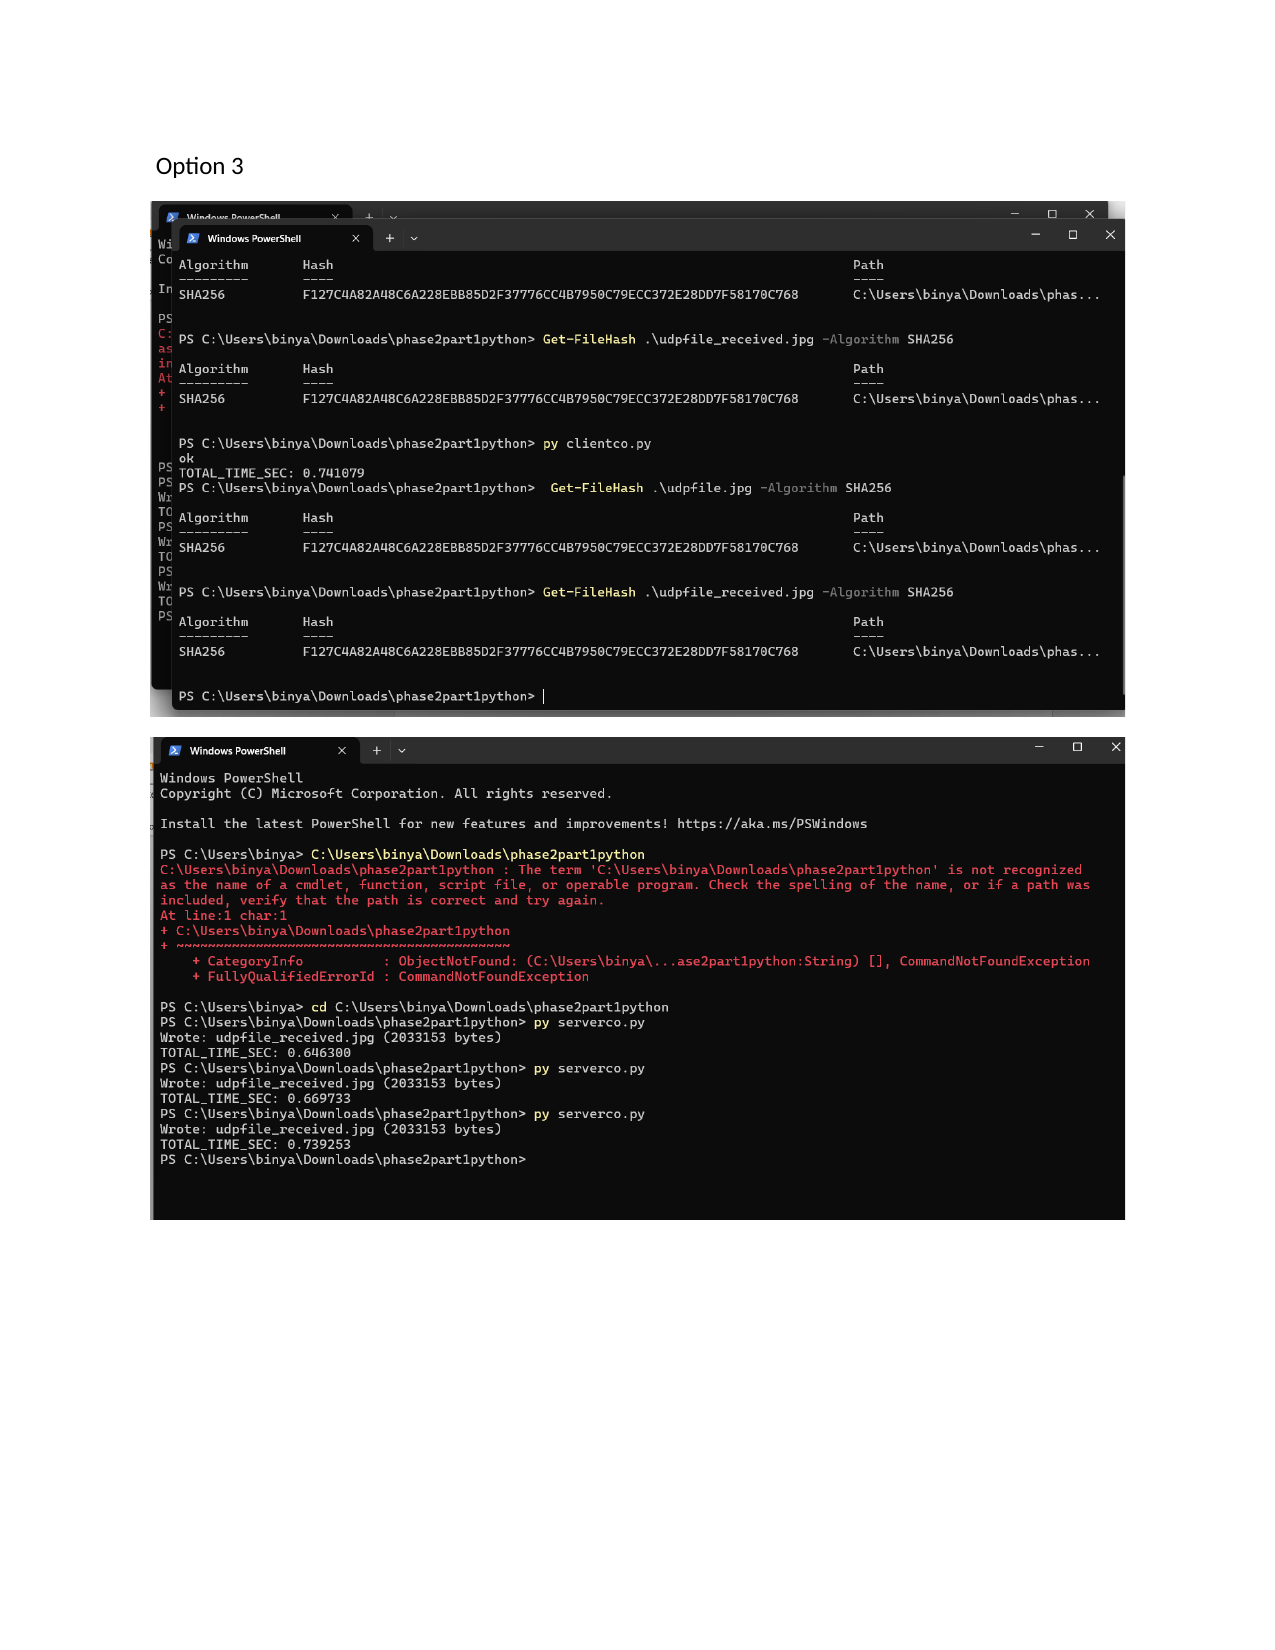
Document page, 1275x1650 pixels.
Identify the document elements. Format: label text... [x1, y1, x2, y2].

picture [150, 737, 1125, 1220]
text Option 3 [150, 150, 1125, 181]
picture [150, 201, 1125, 717]
